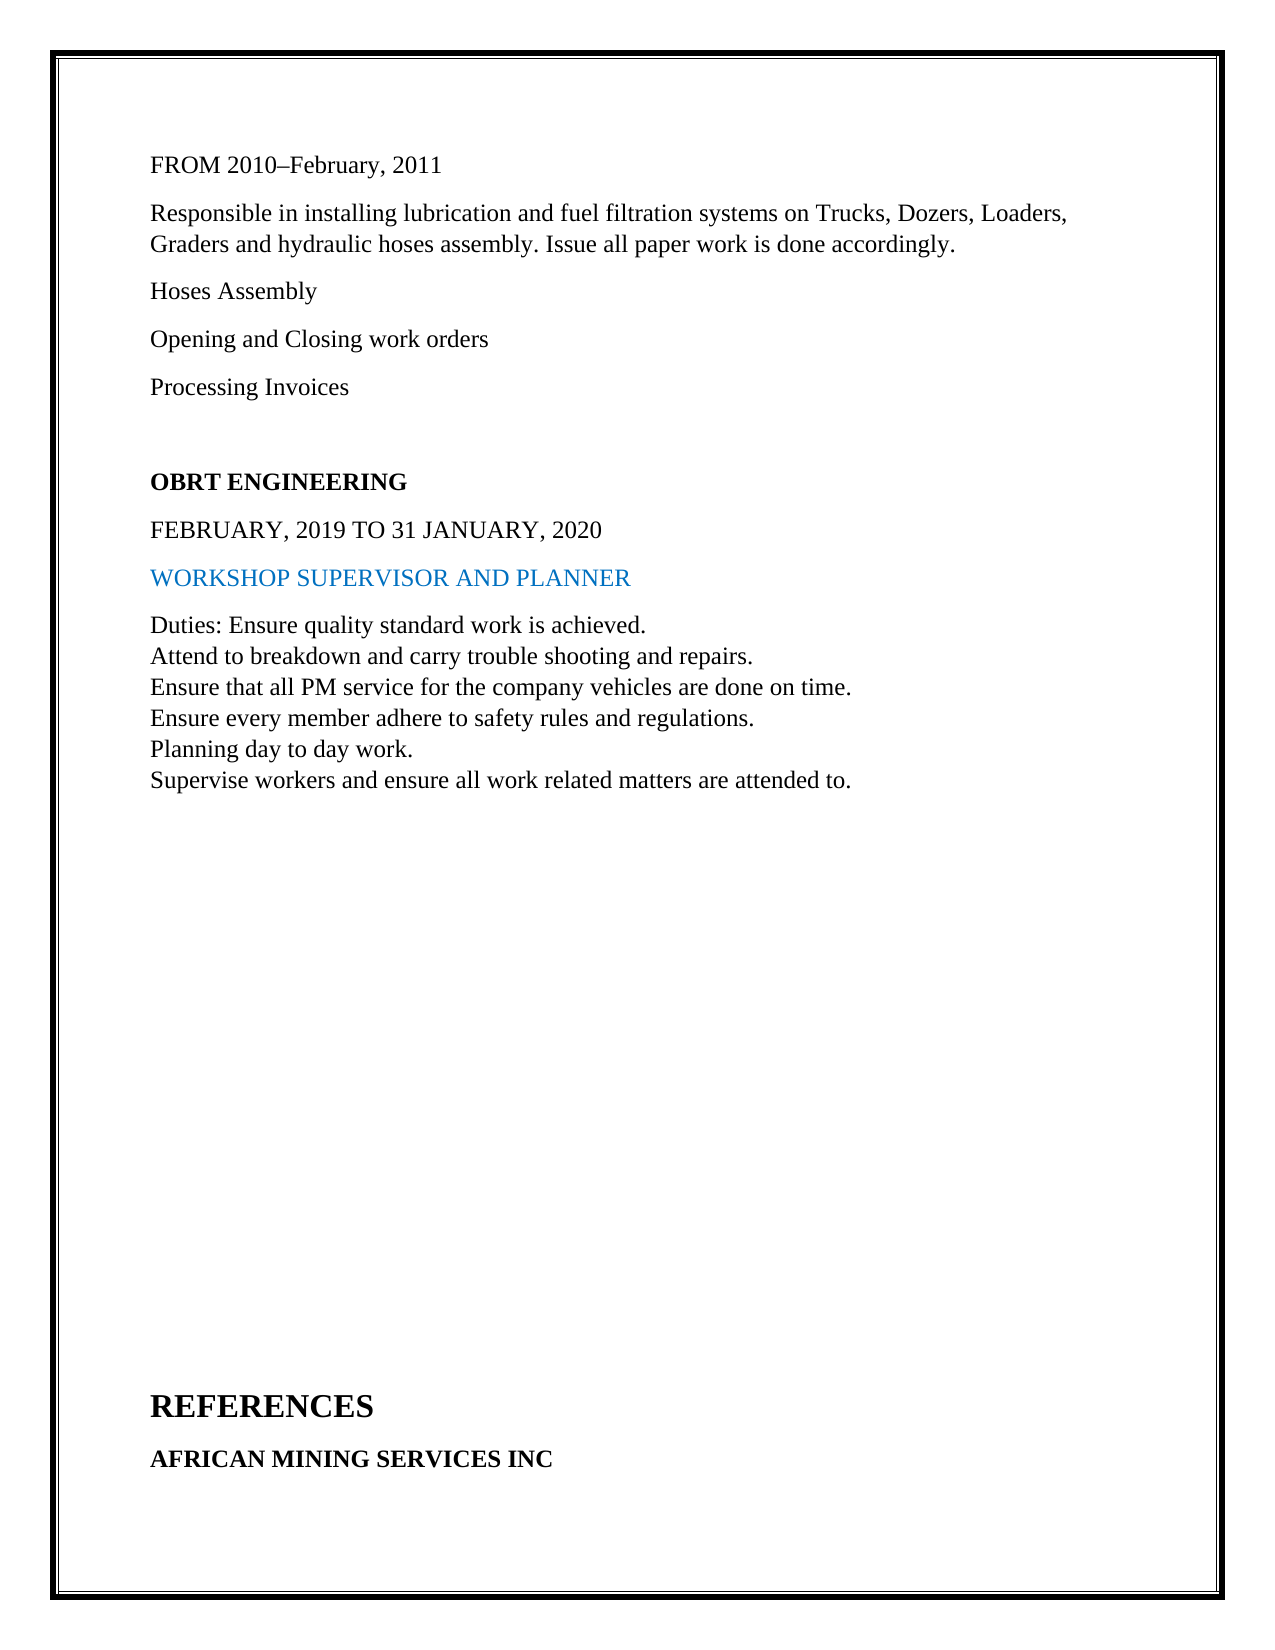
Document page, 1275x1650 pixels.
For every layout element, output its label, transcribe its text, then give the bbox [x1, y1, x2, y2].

text AFRICAN MINING SERVICES INC [150, 1444, 1125, 1473]
list Ensure that all PM service for the company vehicles are done on time. [150, 672, 1125, 701]
text Processing Invoices [150, 372, 1125, 401]
text WORKSHOP SUPERVISOR AND PLANNER [150, 563, 1125, 591]
text Opening and Closing work orders [150, 324, 1125, 353]
text FROM 2010–February, 2011 [150, 150, 1125, 179]
list Planning day to day work. [150, 734, 1125, 763]
text OBRT ENGINEERING [150, 467, 1125, 496]
list Supervise workers and ensure all work related matters are attended to. [150, 766, 1125, 794]
list Attend to breakdown and carry trouble shooting and repairs. [150, 641, 1125, 670]
text Responsible in installing lubrication and fuel filtration systems on Trucks, Dozers, Loaders, Graders and hydraulic hoses assembly. Issue all paper work is done accordingly. [150, 198, 1125, 257]
text FEBRUARY, 2019 TO 31 JANUARY, 2020 [150, 515, 1125, 544]
text REFERENCES [150, 1386, 1125, 1424]
text Hoses Assembly [150, 276, 1125, 305]
list Duties: Ensure quality standard work is achieved. [150, 610, 1125, 639]
list Ensure every member adhere to safety rules and regulations. [150, 703, 1125, 732]
